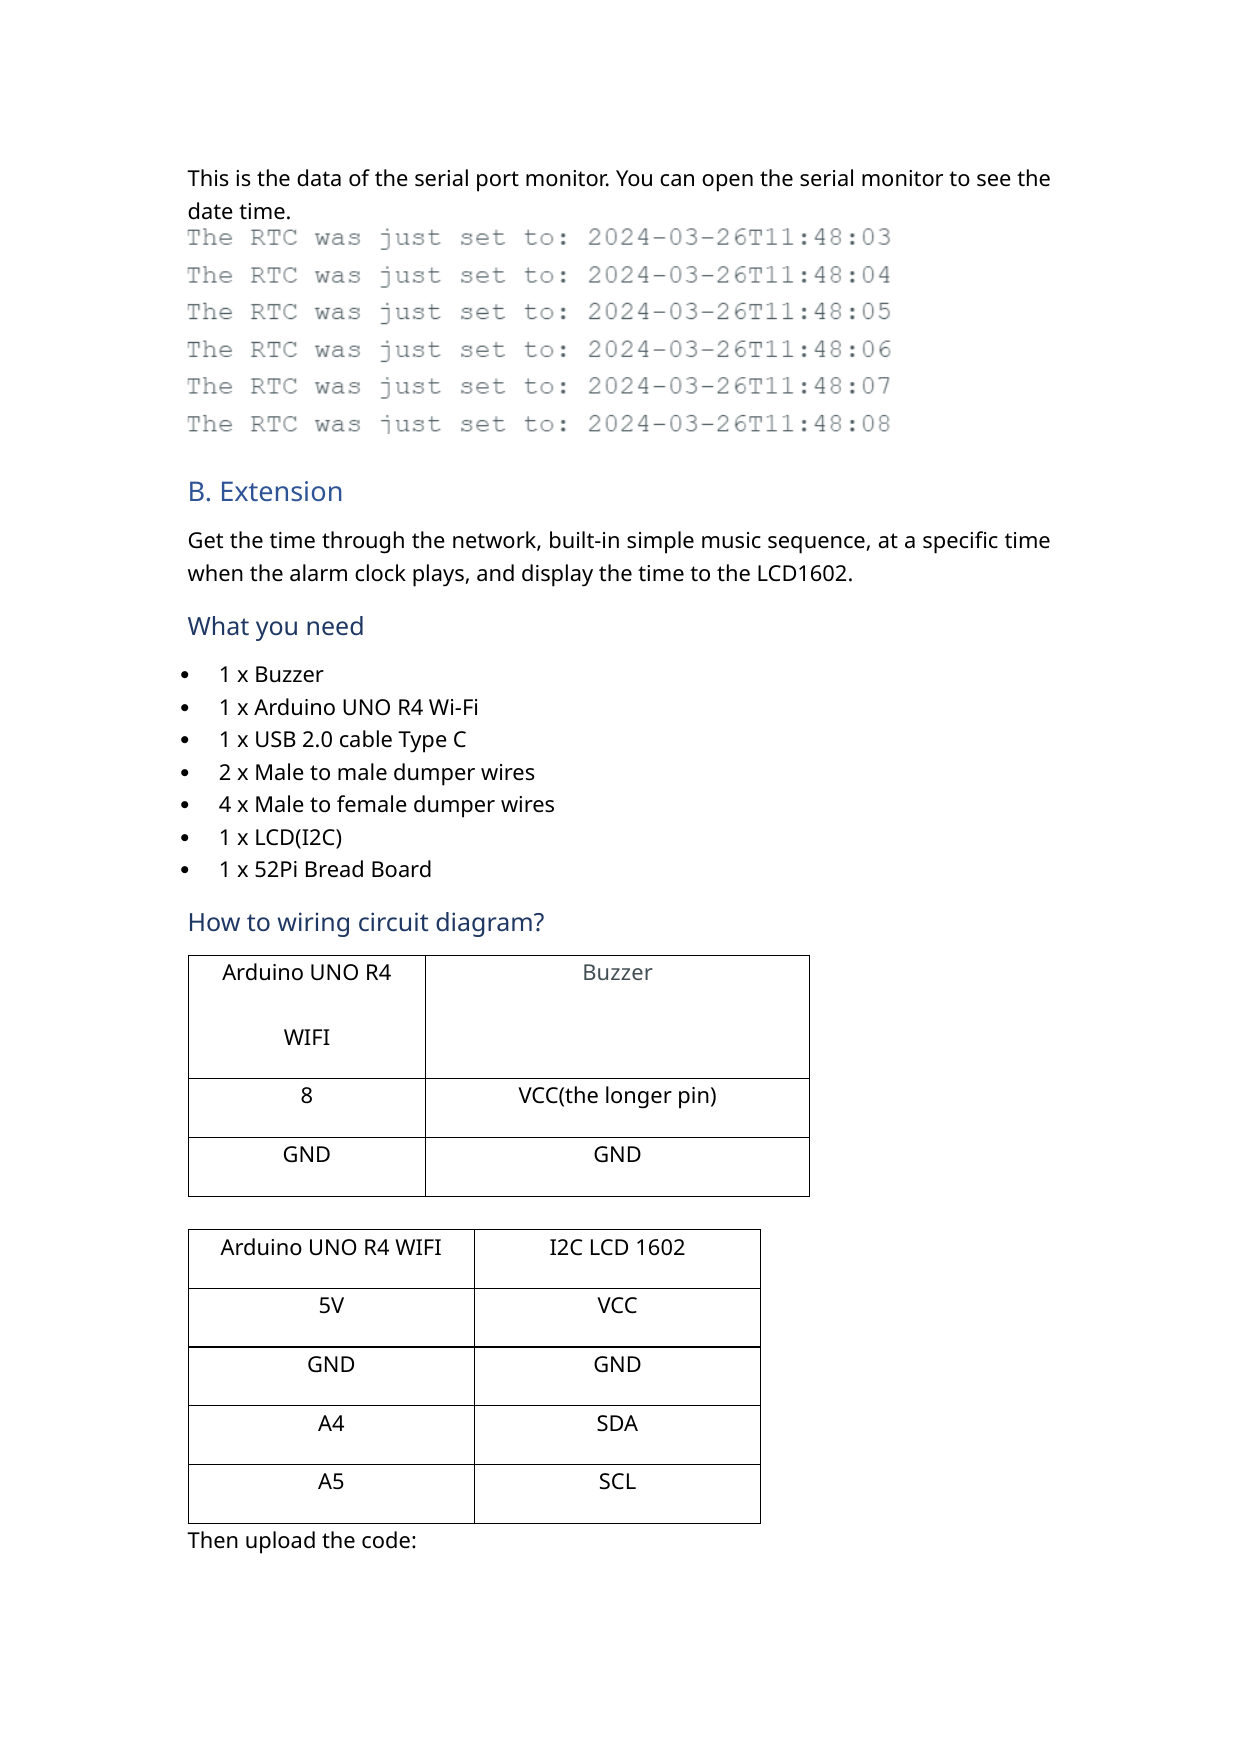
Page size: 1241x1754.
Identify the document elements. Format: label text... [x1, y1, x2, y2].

list 4 x Male to female dumper wires [181, 788, 1053, 820]
subtitle How to wiring circuit diagram? [187, 889, 1053, 954]
list 1 x Arduino UNO R4 Wi-Fi [181, 690, 1053, 723]
subtitle What you need [187, 593, 1053, 658]
table_header Arduino UNO R4 WIFI [189, 1230, 474, 1288]
table_cell VCC(the longer pin) [426, 1079, 809, 1137]
list 2 x Male to male dumper wires [181, 755, 1053, 788]
list 1 x 52Pi Bread Board [181, 853, 1053, 885]
table_cell 8 [189, 1079, 425, 1137]
table_cell VCC [475, 1289, 760, 1346]
picture [187, 227, 896, 434]
table_header Arduino UNO R4 WIFI [189, 956, 425, 1078]
text Then upload the code: [187, 1524, 1053, 1556]
table_cell SDA [475, 1406, 760, 1464]
table_cell 5V [189, 1289, 474, 1346]
table_header I2C LCD 1602 [475, 1230, 760, 1288]
table_cell A5 [189, 1465, 474, 1523]
table_header Buzzer [426, 956, 809, 1078]
table_cell A4 [189, 1406, 474, 1464]
list 1 x Buzzer [181, 658, 1053, 690]
text Get the time through the network, built-in simple music sequence, at a specific time when the alarm clock plays, and display the time to the LCD1602. [187, 524, 1053, 589]
subtitle B. Extension [187, 459, 1053, 524]
table_cell SCL [475, 1465, 760, 1523]
list 1 x USB 2.0 cable Type C [181, 723, 1053, 755]
table_cell GND [189, 1138, 425, 1196]
text This is the data of the serial port monitor. You can open the serial monitor to see the date time. [187, 172, 1053, 227]
table_cell GND [475, 1348, 760, 1405]
table_cell GND [189, 1348, 474, 1405]
list 1 x LCD(I2C) [181, 820, 1053, 853]
table_cell GND [426, 1138, 809, 1196]
